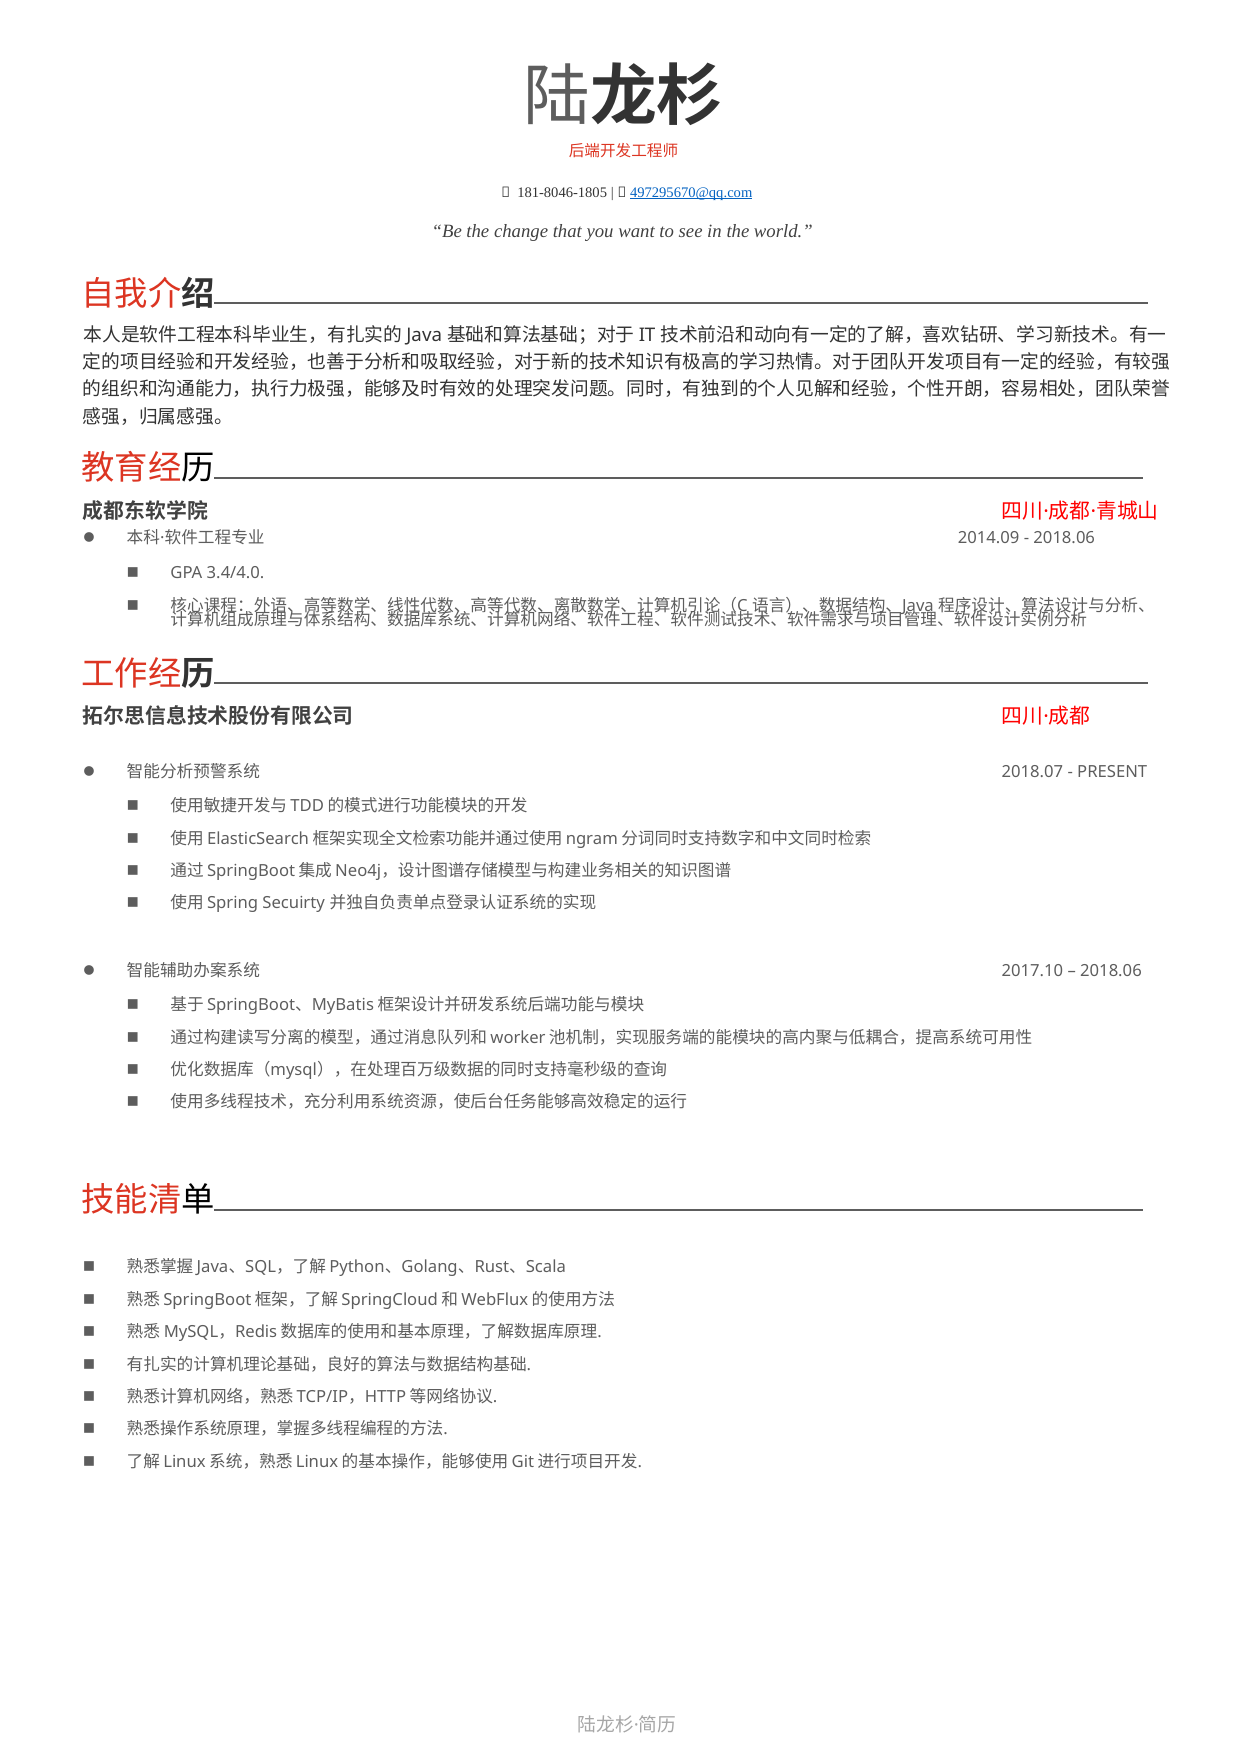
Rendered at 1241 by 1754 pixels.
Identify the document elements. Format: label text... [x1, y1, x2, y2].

list 本科·软件工程专业 2014.09 - 2018.06 [83, 524, 1170, 548]
list 智能分析预警系统 2018.07 - PRESENT [83, 758, 1170, 783]
list 智能辅助办案系统 2017.10 – 2018.06 [83, 957, 1170, 982]
text 成都东软学院 四川·成都·青城山 [83, 494, 1170, 524]
text 本人是软件工程本科毕业生，有扎实的 Java 基础和算法基础；对于 IT 技术前沿和动向有一定的了解，喜欢钻研、学习新技术。有一定的项目经验和开发经验，也善于分析和吸取经验，对于新的技术知识有极高的学习热情。对于团队开发项目有一定的经验，有较强的组织和沟通能力，执行力极强，能够及时有效的处理突发问题。同时，有独到的个人见解和经验，个性开朗，容易相处，团队荣誉感强，归属感强。 [83, 320, 1170, 428]
subtitle 教育经历 [81, 441, 1170, 489]
text 后端开发工程师 [83, 138, 1163, 161]
list 熟悉操作系统原理，掌握多线程编程的方法. [83, 1422, 1170, 1438]
text 181-8046-1805 | 497295670@qq.com [83, 182, 1170, 202]
list 熟悉SpringBoot框架，了解SpringCloud和WebFlux的使用方法 [83, 1293, 1170, 1308]
list 基于SpringBoot、MyBatis框架设计并研发系统后端功能与模块 [126, 998, 1170, 1014]
text 拓尔思信息技术股份有限公司 四川·成都 [83, 699, 1170, 730]
list 熟悉掌握Java、SQL，了解Python、Golang、Rust、Scala [83, 1260, 1170, 1276]
list 使用敏捷开发与TDD的模式进行功能模块的开发 [126, 799, 1170, 815]
list 通过构建读写分离的模型，通过消息队列和worker池机制，实现服务端的能模块的高内聚与低耦合，提高系统可用性 [126, 1031, 1170, 1046]
text “Be the change that you want to see in the world.” [83, 220, 1163, 242]
subtitle 工作经历 [81, 647, 1170, 695]
list 有扎实的计算机理论基础，良好的算法与数据结构基础. [83, 1357, 1170, 1373]
list 通过SpringBoot集成Neo4j，设计图谱存储模型与构建业务相关的知识图谱 [126, 864, 1170, 880]
list 使用Spring Secuirty 并独自负责单点登录认证系统的实现 [126, 896, 1170, 912]
list 核心课程：外语、高等数学、线性代数、高等代数、离散数学、计算机引论（C 语言）、数据结构、Java 程序设计、算法设计与分析、计算机组成原理与体系结构、数据库系统、计算机网络、软件工程、软件测试技术、软件需求与项目管理、软件设计实例分析 [126, 598, 1170, 630]
list GPA 3.4/4.0. [126, 567, 1170, 582]
list 使用多线程技术，充分利用系统资源，使后台任务能够高效稳定的运行 [126, 1095, 1170, 1111]
list 熟悉计算机网络，熟悉TCP/IP，HTTP等网络协议. [83, 1390, 1170, 1406]
list 优化数据库（mysql），在处理百万级数据的同时支持毫秒级的查询 [126, 1063, 1170, 1079]
subtitle 技能清单 [81, 1173, 1170, 1221]
list 熟悉 MySQL，Redis数据库的使用和基本原理，了解数据库原理. [83, 1325, 1170, 1341]
subtitle 自我介绍 [81, 267, 1170, 315]
text 陆龙杉 [83, 42, 1163, 138]
list 使用ElasticSearch框架实现全文检索功能并通过使用ngram分词同时支持数字和中文同时检索 [126, 832, 1170, 847]
list 了解Linux系统，熟悉Linux的基本操作，能够使用Git进行项目开发. [83, 1454, 1170, 1470]
